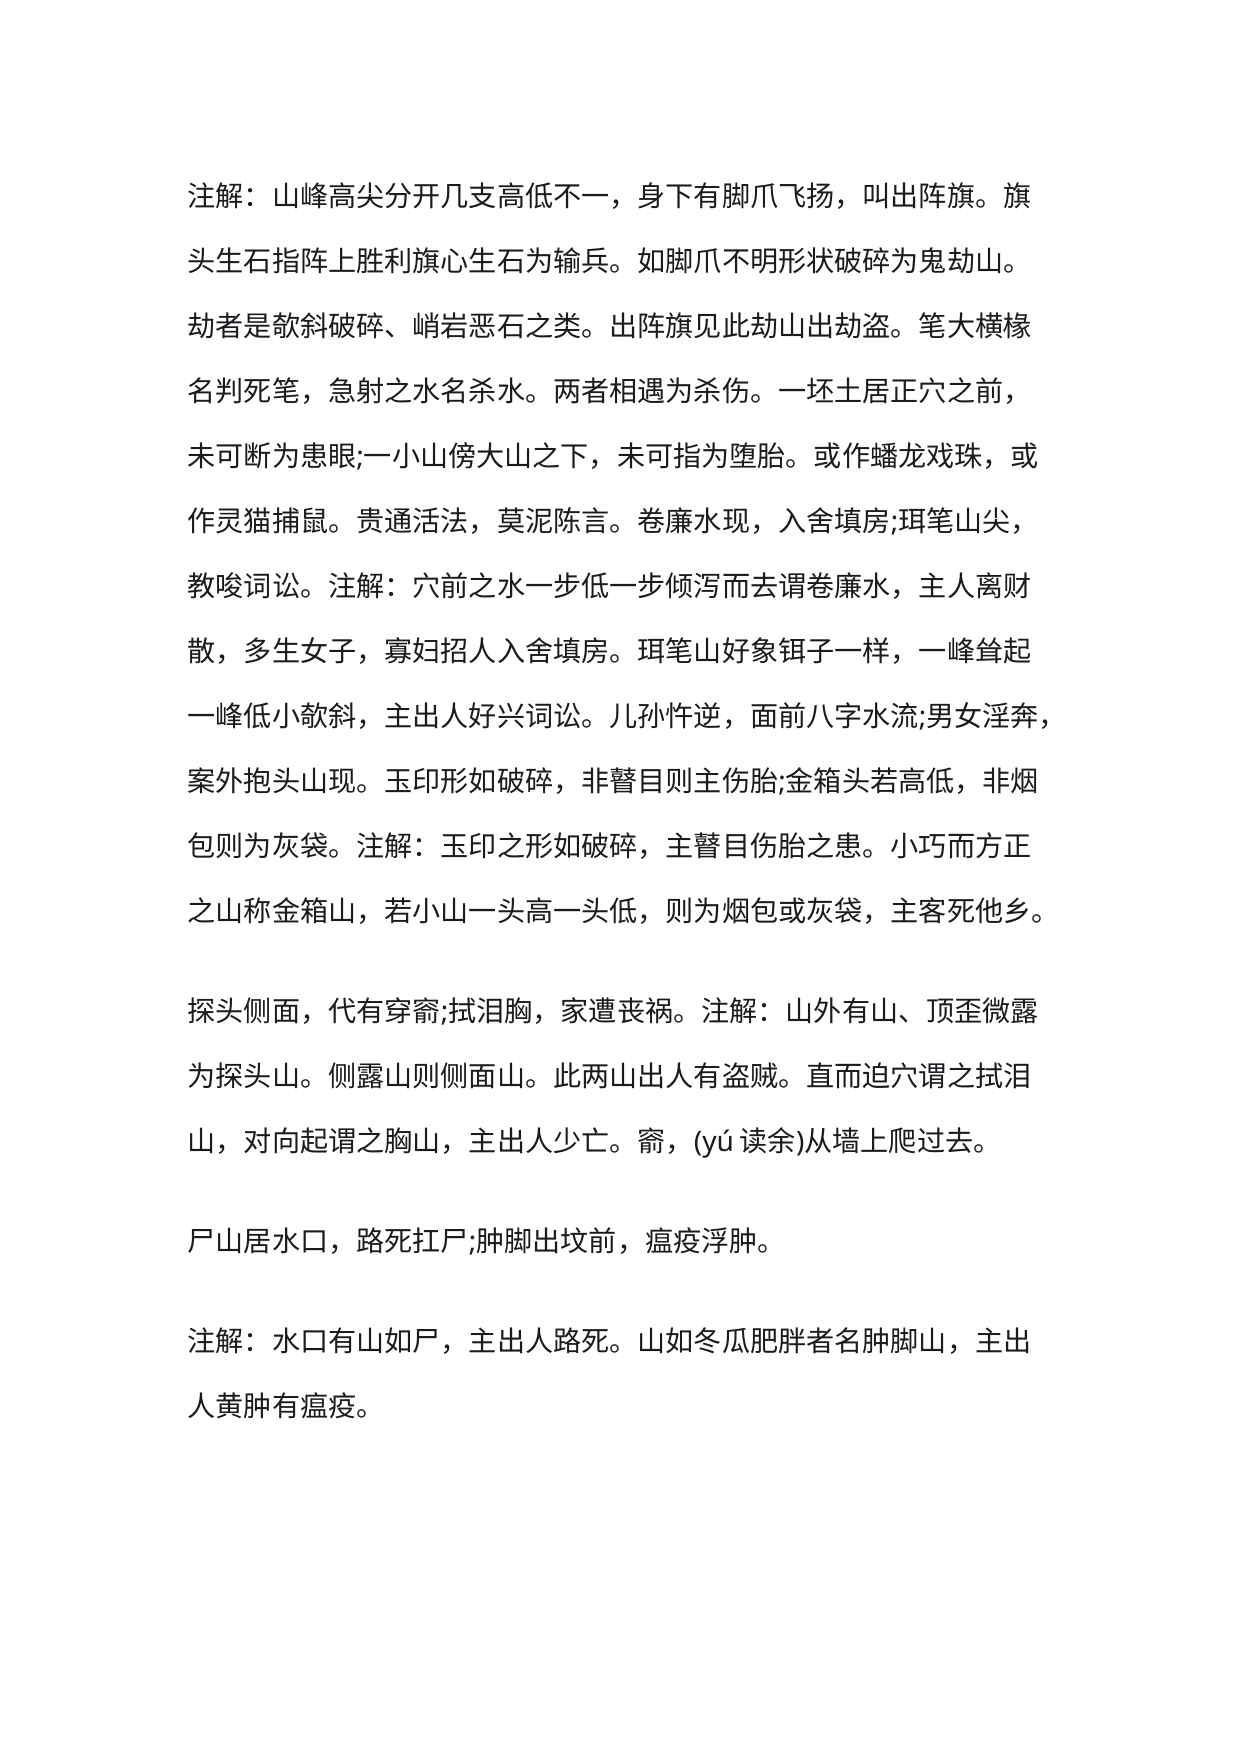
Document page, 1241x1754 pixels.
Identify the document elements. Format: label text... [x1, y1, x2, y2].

text 注解：水口有山如尸，主出人路死。山如冬瓜肥胖者名肿脚山，主出人黄肿有瘟疫。 [187, 1307, 1053, 1437]
text 注解：山峰高尖分开几支高低不一，身下有脚爪飞扬，叫出阵旗。旗头生石指阵上胜利旗心生石为输兵。如脚爪不明形状破碎为鬼劫山。劫者是欹斜破碎、峭岩恶石之类。出阵旗见此劫山出劫盗。笔大横椽名判死笔，急射之水名杀水。两者相遇为杀伤。一坯土居正穴之前，未可断为患眼;一小山傍大山之下，未可指为堕胎。或作蟠龙戏珠，或作灵猫捕鼠。贵通活法，莫泥陈言。卷廉水现，入舍填房;珥笔山尖，教唆词讼。注解：穴前之水一步低一步倾泻而去谓卷廉水，主人离财散，多生女子，寡妇招人入舍填房。珥笔山好象铒子一样，一峰耸起一峰低小欹斜，主出人好兴词讼。儿孙忤逆，面前八字水流;男女淫奔，案外抱头山现。玉印形如破碎，非瞽目则主伤胎;金箱头若高低，非烟包则为灰袋。注解：玉印之形如破碎，主瞽目伤胎之患。小巧而方正之山称金箱山，若小山一头高一头低，则为烟包或灰袋，主客死他乡。 [187, 162, 1053, 942]
text 尸山居水口，路死扛尸;肿脚出坟前，瘟疫浮肿。 [187, 1207, 1053, 1272]
text 探头侧面，代有穿窬;拭泪胸，家遭丧祸。注解：山外有山、顶歪微露为探头山。侧露山则侧面山。此两山出人有盗贼。直而迫穴谓之拭泪山，对向起谓之胸山，主出人少亡。窬，(yú读余)从墙上爬过去。 [187, 977, 1053, 1172]
